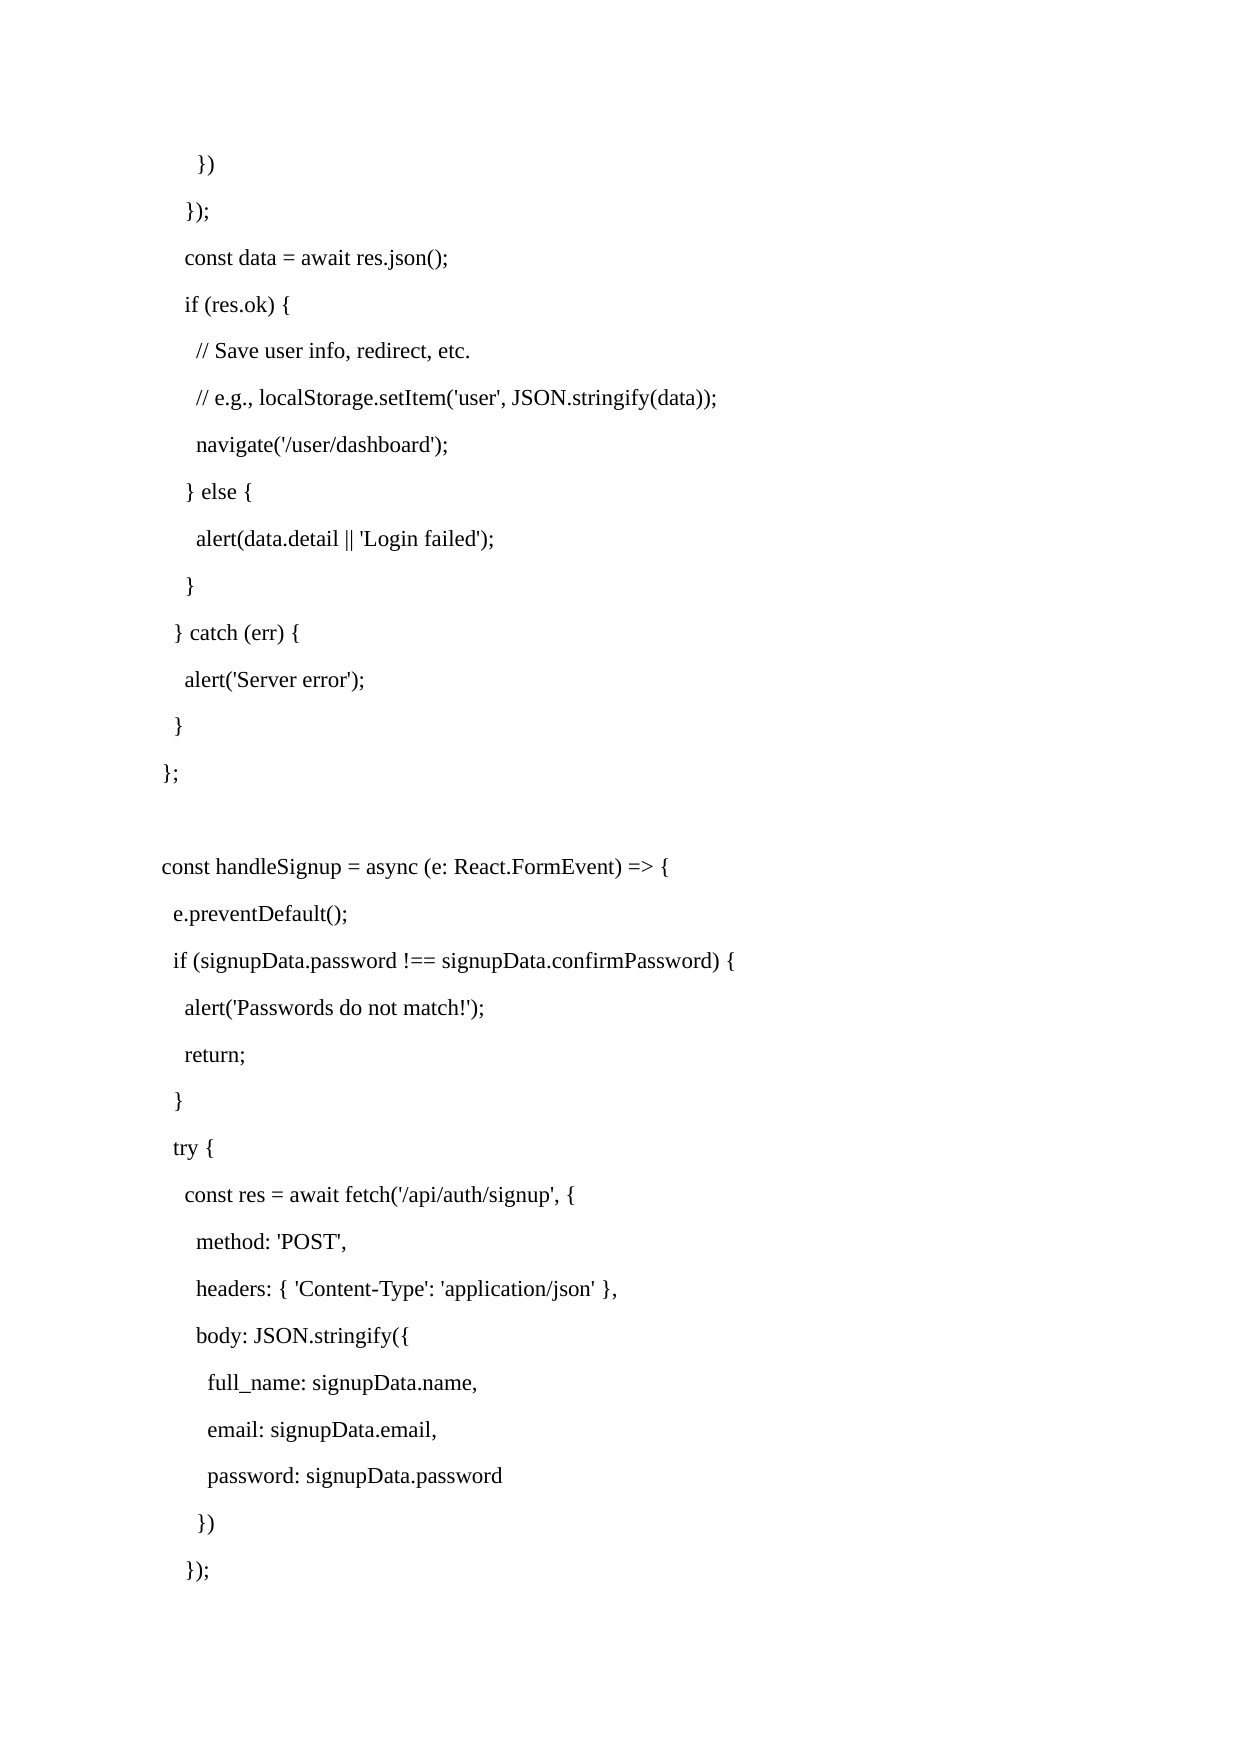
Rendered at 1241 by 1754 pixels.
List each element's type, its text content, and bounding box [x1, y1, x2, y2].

text alert(data.detail || 'Login failed'); [150, 525, 1090, 551]
text full_name: signupData.name, [150, 1369, 1090, 1395]
text body: JSON.stringify({ [150, 1322, 1090, 1348]
text }; [150, 759, 1090, 786]
text } catch (err) { [150, 619, 1090, 645]
text } else { [150, 478, 1090, 504]
text email: signupData.email, [150, 1416, 1090, 1442]
text }) [150, 150, 1090, 176]
text } [150, 572, 1090, 598]
text e.preventDefault(); [150, 900, 1090, 926]
text }); [150, 1556, 1090, 1583]
text // e.g., localStorage.setItem('user', JSON.stringify(data)); [150, 384, 1090, 411]
text return; [150, 1041, 1090, 1067]
text headers: { 'Content-Type': 'application/json' }, [150, 1275, 1090, 1301]
text alert('Passwords do not match!'); [150, 994, 1090, 1020]
text }) [150, 1509, 1090, 1536]
text navigate('/user/dashboard'); [150, 431, 1090, 458]
text if (signupData.password !== signupData.confirmPassword) { [150, 947, 1090, 973]
text const data = await res.json(); [150, 244, 1090, 270]
text const res = await fetch('/api/auth/signup', { [150, 1181, 1090, 1208]
text } [150, 1087, 1090, 1114]
text password: signupData.password [150, 1462, 1090, 1489]
text } [150, 712, 1090, 739]
text // Save user info, redirect, etc. [150, 337, 1090, 364]
text }); [150, 197, 1090, 223]
text try { [150, 1134, 1090, 1161]
text alert('Server error'); [150, 666, 1090, 692]
text method: 'POST', [150, 1228, 1090, 1254]
text if (res.ok) { [150, 291, 1090, 317]
text const handleSignup = async (e: React.FormEvent) => { [150, 853, 1090, 879]
